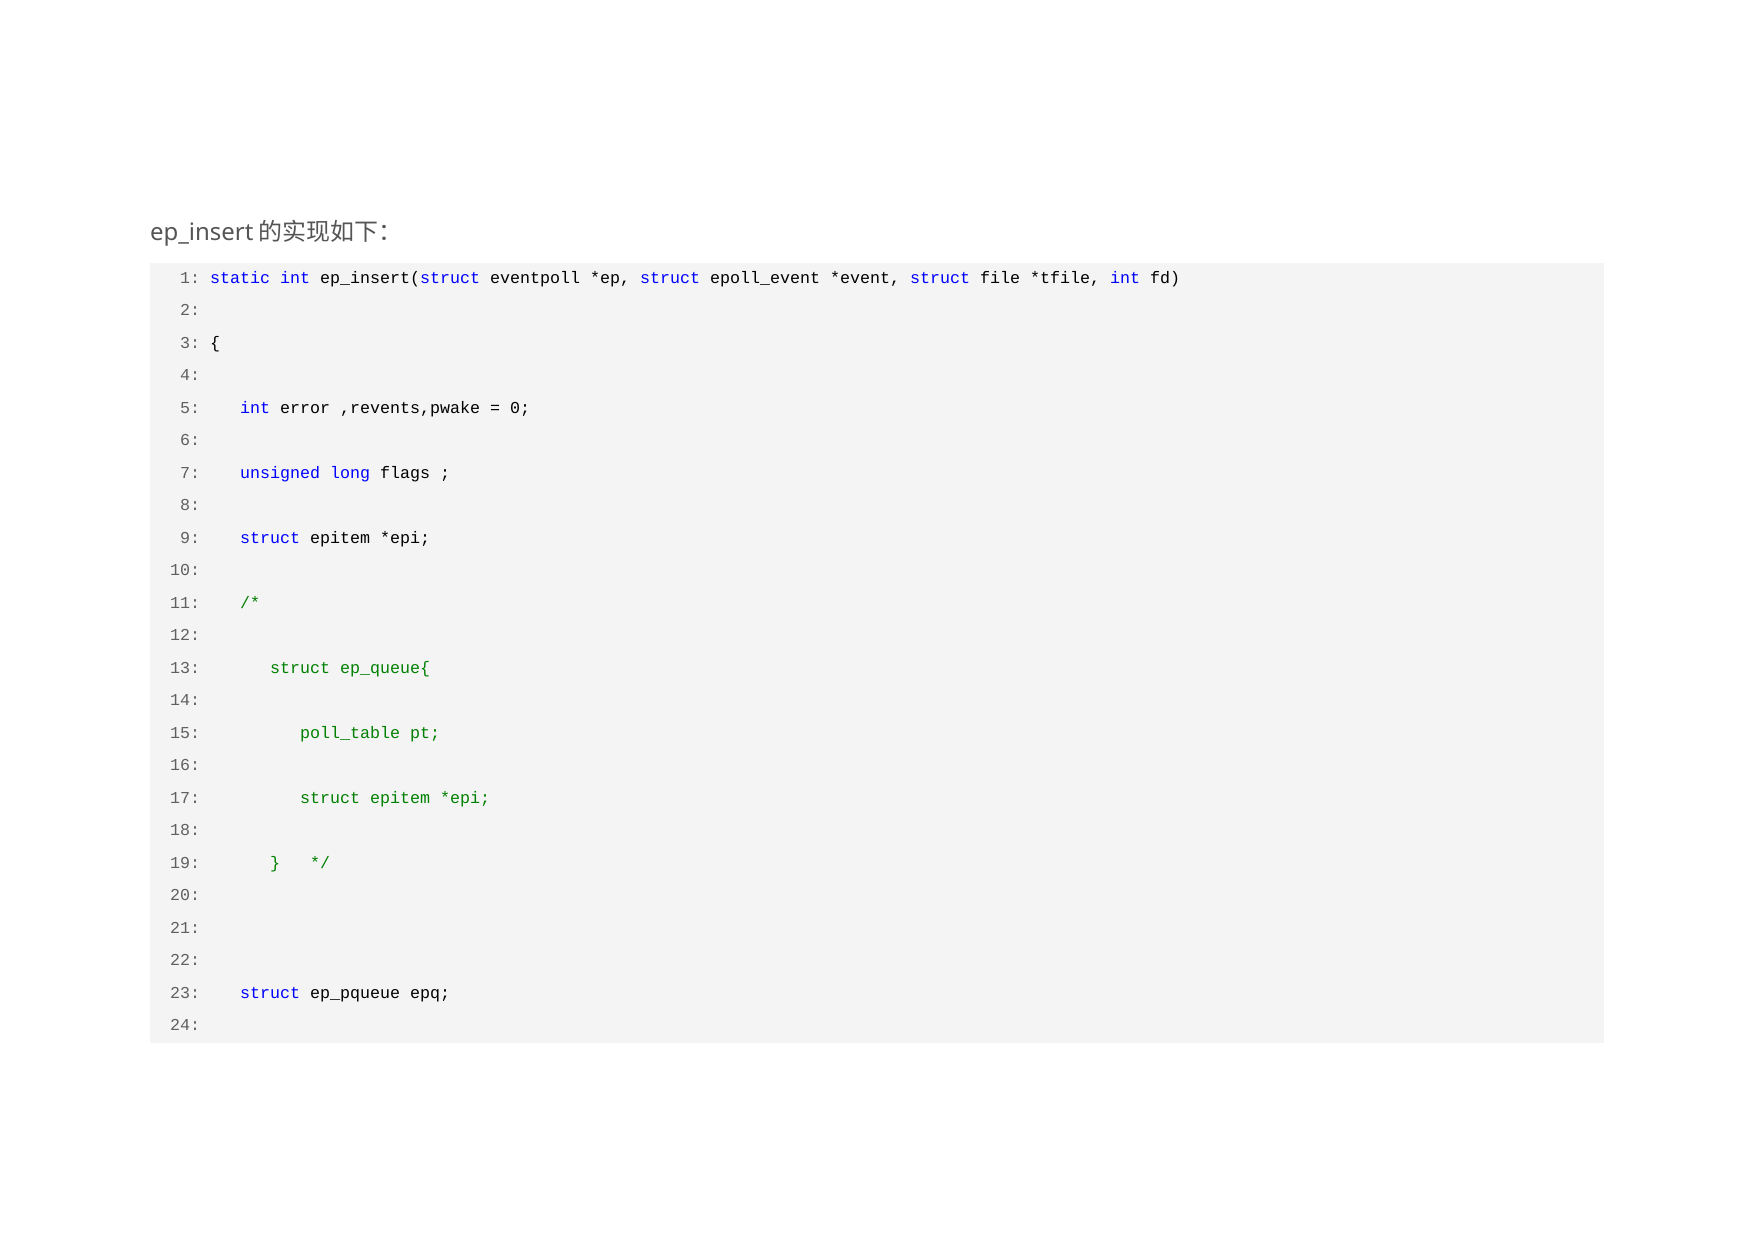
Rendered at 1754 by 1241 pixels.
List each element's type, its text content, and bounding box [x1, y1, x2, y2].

text 15: poll_table pt; [150, 718, 1604, 750]
text 20: [150, 880, 1604, 913]
text 6: [150, 425, 1604, 458]
text 4: [150, 360, 1604, 393]
text 16: [150, 750, 1604, 783]
text 2: [150, 295, 1604, 328]
text 13: struct ep_queue{ [150, 653, 1604, 685]
text 17: struct epitem *epi; [150, 783, 1604, 815]
text 8: [150, 490, 1604, 523]
text 9: struct epitem *epi; [150, 523, 1604, 555]
text 3: { [150, 328, 1604, 360]
text 5: int error ,revents,pwake = 0; [150, 393, 1604, 425]
text 22: [150, 945, 1604, 978]
text 21: [150, 913, 1604, 945]
text 18: [150, 815, 1604, 848]
text 10: [150, 555, 1604, 588]
text ep_insert的实现如下： [150, 198, 1604, 263]
text 23: struct ep_pqueue epq; [150, 978, 1604, 1010]
text 1: static int ep_insert(struct eventpoll *ep, struct epoll_event *event, struct file *tfile, int fd) [150, 263, 1604, 295]
text 7: unsigned long flags ; [150, 458, 1604, 490]
text 14: [150, 685, 1604, 718]
text 19: } */ [150, 848, 1604, 880]
text 24: [150, 1010, 1604, 1043]
text 11: /* [150, 588, 1604, 620]
text 12: [150, 620, 1604, 653]
